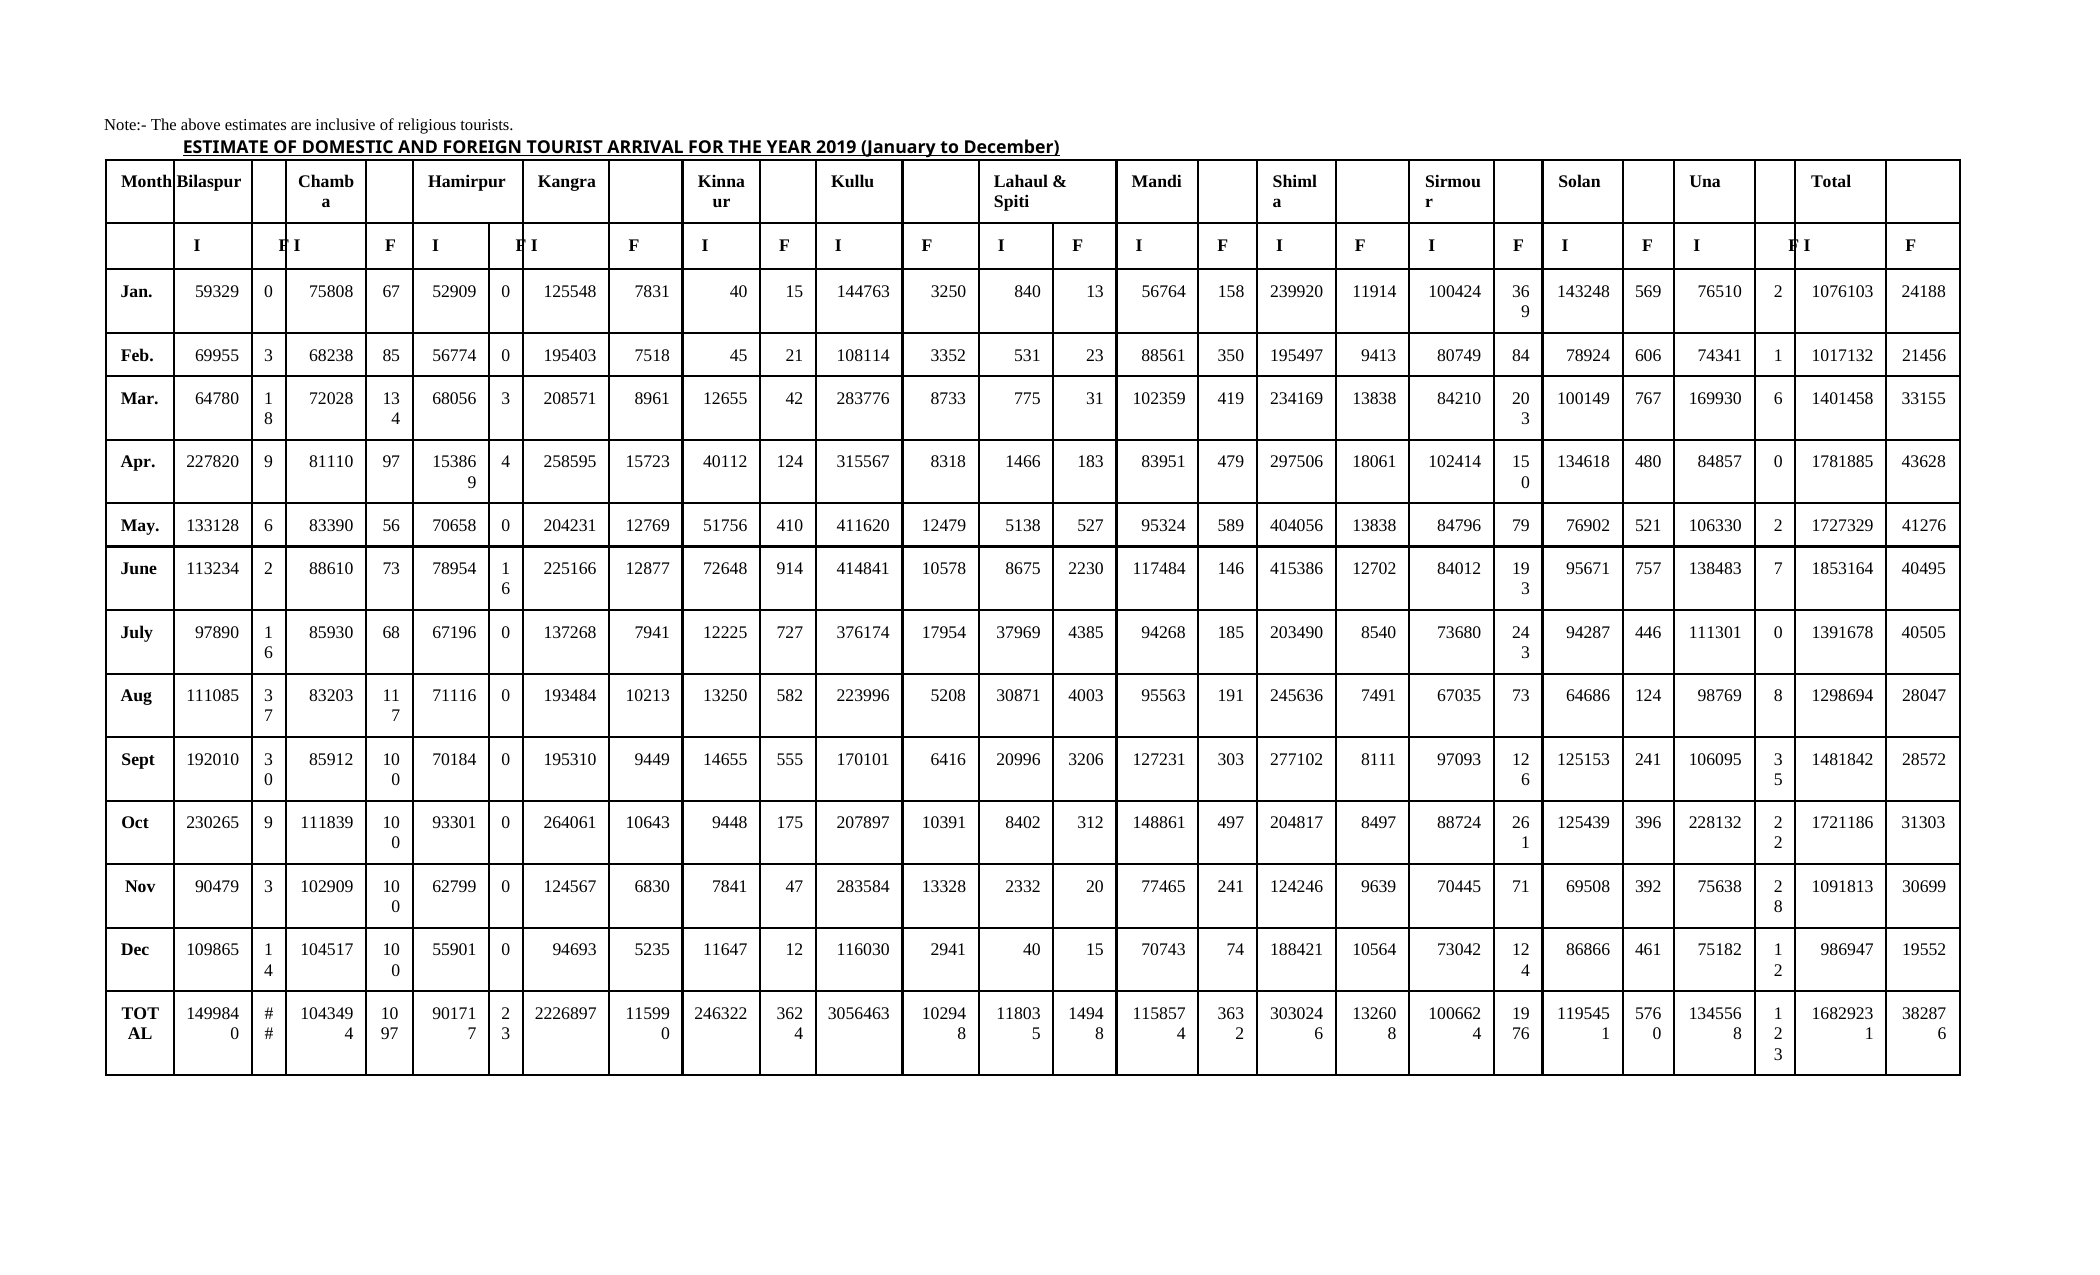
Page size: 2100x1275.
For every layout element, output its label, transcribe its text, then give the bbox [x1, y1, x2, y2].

table_cell 100149 [1544, 377, 1622, 439]
table_cell 150 [1495, 441, 1541, 502]
table_cell 5760 [1624, 992, 1673, 1074]
table_cell 21456 [1887, 334, 1959, 375]
table_cell 8402 [980, 802, 1052, 863]
table_cell 75808 [287, 270, 365, 332]
table_cell 6830 [610, 865, 681, 927]
table_cell 369 [1495, 270, 1541, 332]
table_cell F I [1756, 224, 1794, 268]
table_header Sirmour [1410, 161, 1493, 222]
table_cell 108114 [817, 334, 901, 375]
table_cell 6 [253, 504, 285, 545]
table_cell 1853164 [1796, 548, 1885, 609]
table_cell 840 [980, 270, 1052, 332]
table_cell 76510 [1675, 270, 1754, 332]
table_cell 94693 [524, 929, 608, 990]
table_cell Nov [107, 865, 173, 927]
table_cell F [1495, 224, 1541, 268]
table_cell [107, 224, 173, 268]
table_cell 137268 [524, 611, 608, 672]
table_cell 0 [490, 865, 522, 927]
table_cell 127231 [1118, 738, 1197, 799]
table_cell 9449 [610, 738, 681, 799]
table_header Kullu [817, 161, 901, 222]
table_cell 40505 [1887, 611, 1959, 672]
table_cell 1091813 [1796, 865, 1885, 927]
table_cell 195497 [1258, 334, 1335, 375]
table_cell 24188 [1887, 270, 1959, 332]
table_cell June [107, 548, 173, 609]
table_cell 7 [1756, 548, 1794, 609]
table_cell 74341 [1675, 334, 1754, 375]
table_cell 415386 [1258, 548, 1335, 609]
table_cell I [414, 224, 488, 268]
table_cell 113234 [175, 548, 251, 609]
table_cell 42 [761, 377, 815, 439]
table_cell 1 [1756, 334, 1794, 375]
table_cell 239920 [1258, 270, 1335, 332]
table_cell 12225 [684, 611, 759, 672]
table_cell 2 [1756, 504, 1794, 545]
table_cell 98769 [1675, 675, 1754, 736]
table_cell 4385 [1054, 611, 1115, 672]
table_cell 16 [490, 548, 522, 609]
table_cell 203 [1495, 377, 1541, 439]
table_cell 3352 [904, 334, 978, 375]
table_cell 83951 [1118, 441, 1197, 502]
table_cell Dec [107, 929, 173, 990]
table_cell 9639 [1337, 865, 1408, 927]
table_cell 8497 [1337, 802, 1408, 863]
table_cell 71 [1495, 865, 1541, 927]
table_cell 22 [1756, 802, 1794, 863]
table_cell 55901 [414, 929, 488, 990]
table_cell F [1054, 224, 1115, 268]
table_cell 93301 [414, 802, 488, 863]
table_cell 5235 [610, 929, 681, 990]
table_cell 79 [1495, 504, 1541, 545]
table_cell 20 [1054, 865, 1115, 927]
table_cell 73042 [1410, 929, 1493, 990]
table_header [904, 161, 978, 222]
table_cell 100 [367, 865, 412, 927]
table_cell 230265 [175, 802, 251, 863]
table_cell 15723 [610, 441, 681, 502]
table_cell 33155 [1887, 377, 1959, 439]
table_cell 143248 [1544, 270, 1622, 332]
table_cell 0 [490, 504, 522, 545]
table_cell 72028 [287, 377, 365, 439]
table_cell F [367, 224, 412, 268]
table_cell 11914 [1337, 270, 1408, 332]
table_cell 118035 [980, 992, 1052, 1074]
text ESTIMATE OF DOMESTIC AND FOREIGN TOURIST ARRIVAL FOR THE YEAR 2019 (January to December) [178, 134, 1995, 158]
table_cell I [1675, 224, 1754, 268]
table_cell 12655 [684, 377, 759, 439]
table_cell 7941 [610, 611, 681, 672]
table_cell 102414 [1410, 441, 1493, 502]
table_cell 68238 [287, 334, 365, 375]
table_cell 0 [1756, 611, 1794, 672]
table_cell Apr. [107, 441, 173, 502]
table_cell 13 [1054, 270, 1115, 332]
table_cell TOTAL [107, 992, 173, 1074]
table_cell 7518 [610, 334, 681, 375]
table_cell 479 [1199, 441, 1256, 502]
table_cell 123 [1756, 992, 1794, 1074]
table_cell 8318 [904, 441, 978, 502]
table_cell 757 [1624, 548, 1673, 609]
table_cell 410 [761, 504, 815, 545]
table_cell 0 [490, 334, 522, 375]
table_cell 2226897 [524, 992, 608, 1074]
table_cell 1401458 [1796, 377, 1885, 439]
table_cell 102948 [904, 992, 978, 1074]
table_cell May. [107, 504, 173, 545]
table_cell 15 [1054, 929, 1115, 990]
table_cell 195403 [524, 334, 608, 375]
table_cell 7841 [684, 865, 759, 927]
table_cell 56 [367, 504, 412, 545]
table_cell 8111 [1337, 738, 1408, 799]
table_header [1756, 161, 1794, 222]
table_cell 95671 [1544, 548, 1622, 609]
table_cell 84857 [1675, 441, 1754, 502]
table_cell 1481842 [1796, 738, 1885, 799]
table_cell 30699 [1887, 865, 1959, 927]
table_cell Oct [107, 802, 173, 863]
table_cell 183 [1054, 441, 1115, 502]
table_cell 88561 [1118, 334, 1197, 375]
table_cell 297506 [1258, 441, 1335, 502]
table_cell 84 [1495, 334, 1541, 375]
table_cell 84210 [1410, 377, 1493, 439]
table_header [1337, 161, 1408, 222]
table_cell 1043494 [287, 992, 365, 1074]
table_cell 2332 [980, 865, 1052, 927]
table_cell 10213 [610, 675, 681, 736]
table_cell 116030 [817, 929, 901, 990]
table_cell 5208 [904, 675, 978, 736]
table_cell ## [253, 992, 285, 1074]
table_cell 227820 [175, 441, 251, 502]
table_cell Feb. [107, 334, 173, 375]
table_cell 74 [1199, 929, 1256, 990]
table_cell 69955 [175, 334, 251, 375]
table_cell 97 [367, 441, 412, 502]
table_cell 75638 [1675, 865, 1754, 927]
table_cell 8 [1756, 675, 1794, 736]
table_cell 12 [761, 929, 815, 990]
table_cell Mar. [107, 377, 173, 439]
table_cell 480 [1624, 441, 1673, 502]
table_cell 414841 [817, 548, 901, 609]
table_cell 203490 [1258, 611, 1335, 672]
table_header Kinnaur [684, 161, 759, 222]
table_cell 8733 [904, 377, 978, 439]
table_cell 411620 [817, 504, 901, 545]
table_cell Sept [107, 738, 173, 799]
table_cell 225166 [524, 548, 608, 609]
table_cell 76902 [1544, 504, 1622, 545]
table_cell F [904, 224, 978, 268]
table_cell 28572 [1887, 738, 1959, 799]
table_cell 12769 [610, 504, 681, 545]
table_cell I [1118, 224, 1197, 268]
table_cell 83390 [287, 504, 365, 545]
table_cell 461 [1624, 929, 1673, 990]
table_cell 13250 [684, 675, 759, 736]
table_cell 17954 [904, 611, 978, 672]
table_cell 111301 [1675, 611, 1754, 672]
table_cell 8675 [980, 548, 1052, 609]
table_cell 1781885 [1796, 441, 1885, 502]
table_cell 1076103 [1796, 270, 1885, 332]
table_cell 18 [253, 377, 285, 439]
table_cell 158 [1199, 270, 1256, 332]
table_cell 3056463 [817, 992, 901, 1074]
table_cell 70184 [414, 738, 488, 799]
table_cell 88724 [1410, 802, 1493, 863]
table_cell 191 [1199, 675, 1256, 736]
table_cell 111085 [175, 675, 251, 736]
table_cell 100424 [1410, 270, 1493, 332]
table_cell 0 [253, 270, 285, 332]
table_cell Jan. [107, 270, 173, 332]
table_cell 85 [367, 334, 412, 375]
table_cell 223996 [817, 675, 901, 736]
table_cell 3206 [1054, 738, 1115, 799]
table_cell 9 [253, 441, 285, 502]
table_cell 350 [1199, 334, 1256, 375]
table_header [1887, 161, 1959, 222]
table_cell 3624 [761, 992, 815, 1074]
table_cell 64686 [1544, 675, 1622, 736]
table_cell 14948 [1054, 992, 1115, 1074]
table_cell 315567 [817, 441, 901, 502]
table_cell 1097 [367, 992, 412, 1074]
table_cell 986947 [1796, 929, 1885, 990]
table_cell 14655 [684, 738, 759, 799]
table_cell 35 [1756, 738, 1794, 799]
table_header [1495, 161, 1541, 222]
table_cell 13328 [904, 865, 978, 927]
table_header [1199, 161, 1256, 222]
table_cell 125153 [1544, 738, 1622, 799]
table_cell 446 [1624, 611, 1673, 672]
table_cell 124 [1624, 675, 1673, 736]
table_cell 767 [1624, 377, 1673, 439]
table_cell 109865 [175, 929, 251, 990]
table_cell 775 [980, 377, 1052, 439]
table_cell 146 [1199, 548, 1256, 609]
table_cell 193484 [524, 675, 608, 736]
table_cell 23 [1054, 334, 1115, 375]
table_cell 102359 [1118, 377, 1197, 439]
table_cell 204231 [524, 504, 608, 545]
table_cell 138483 [1675, 548, 1754, 609]
table_cell 12479 [904, 504, 978, 545]
table_cell 283584 [817, 865, 901, 927]
table_cell 85912 [287, 738, 365, 799]
table_cell 419 [1199, 377, 1256, 439]
table_header Solan [1544, 161, 1622, 222]
table_cell 261 [1495, 802, 1541, 863]
table_cell 303 [1199, 738, 1256, 799]
table_cell 234169 [1258, 377, 1335, 439]
table_cell 30871 [980, 675, 1052, 736]
table_cell 132608 [1337, 992, 1408, 1074]
table_cell 56774 [414, 334, 488, 375]
table_cell 582 [761, 675, 815, 736]
table_cell 28047 [1887, 675, 1959, 736]
table_cell 10578 [904, 548, 978, 609]
table_cell 901717 [414, 992, 488, 1074]
table_cell 21 [761, 334, 815, 375]
table_cell 31303 [1887, 802, 1959, 863]
table_cell 67196 [414, 611, 488, 672]
table_cell 13838 [1337, 377, 1408, 439]
table_cell 0 [1756, 441, 1794, 502]
table_cell 104517 [287, 929, 365, 990]
table_cell 51756 [684, 504, 759, 545]
table_cell 10643 [610, 802, 681, 863]
table_cell 30 [253, 738, 285, 799]
table_cell 23 [490, 992, 522, 1074]
table_cell 75182 [1675, 929, 1754, 990]
table_cell 245636 [1258, 675, 1335, 736]
table_cell 589 [1199, 504, 1256, 545]
table_cell 1195451 [1544, 992, 1622, 1074]
table_cell 15 [761, 270, 815, 332]
table_cell 73 [1495, 675, 1541, 736]
table_cell 40112 [684, 441, 759, 502]
table_cell 169930 [1675, 377, 1754, 439]
table_cell 8961 [610, 377, 681, 439]
table_cell 188421 [1258, 929, 1335, 990]
table_cell 47 [761, 865, 815, 927]
table_cell 1345568 [1675, 992, 1754, 1074]
table_cell 497 [1199, 802, 1256, 863]
table_cell 86866 [1544, 929, 1622, 990]
table_cell 12702 [1337, 548, 1408, 609]
table_cell 124246 [1258, 865, 1335, 927]
table_cell 2 [253, 548, 285, 609]
table_cell 382876 [1887, 992, 1959, 1074]
table_cell 148861 [1118, 802, 1197, 863]
table_cell 243 [1495, 611, 1541, 672]
table_header [610, 161, 681, 222]
table_cell 1727329 [1796, 504, 1885, 545]
table_header Una [1675, 161, 1754, 222]
table_cell 117 [367, 675, 412, 736]
table_cell 9 [253, 802, 285, 863]
table_cell 569 [1624, 270, 1673, 332]
table_cell 16829231 [1796, 992, 1885, 1074]
table_cell 106330 [1675, 504, 1754, 545]
table_cell I [1258, 224, 1335, 268]
table_cell 72648 [684, 548, 759, 609]
table_cell 126 [1495, 738, 1541, 799]
table_cell 84796 [1410, 504, 1493, 545]
table_cell 95324 [1118, 504, 1197, 545]
table_cell 0 [490, 929, 522, 990]
table_cell F [761, 224, 815, 268]
table_cell F [610, 224, 681, 268]
table_cell 7831 [610, 270, 681, 332]
table_cell 3632 [1199, 992, 1256, 1074]
table_cell 246322 [684, 992, 759, 1074]
table_cell 85930 [287, 611, 365, 672]
table_cell 70743 [1118, 929, 1197, 990]
table_cell 11647 [684, 929, 759, 990]
table_cell 6416 [904, 738, 978, 799]
table_cell 396 [1624, 802, 1673, 863]
table_cell 170101 [817, 738, 901, 799]
table_cell 95563 [1118, 675, 1197, 736]
table_header [107, 161, 173, 222]
table_cell 62799 [414, 865, 488, 927]
table_cell 193 [1495, 548, 1541, 609]
table_cell 3 [253, 865, 285, 927]
table_cell 258595 [524, 441, 608, 502]
table_cell 3 [490, 377, 522, 439]
table_cell 241 [1624, 738, 1673, 799]
table_cell 8540 [1337, 611, 1408, 672]
table_cell 134 [367, 377, 412, 439]
table_cell 73680 [1410, 611, 1493, 672]
table_cell 67 [367, 270, 412, 332]
table_cell 12877 [610, 548, 681, 609]
table_cell F [1624, 224, 1673, 268]
table_cell 1499840 [175, 992, 251, 1074]
table_cell July [107, 611, 173, 672]
table_cell 71116 [414, 675, 488, 736]
table_cell 0 [490, 738, 522, 799]
table_cell F [1887, 224, 1959, 268]
table_cell 78924 [1544, 334, 1622, 375]
table_cell 0 [490, 675, 522, 736]
table_cell 606 [1624, 334, 1673, 375]
table_cell 1298694 [1796, 675, 1885, 736]
table_cell 124 [1495, 929, 1541, 990]
table_cell [287, 224, 365, 268]
table_cell 77465 [1118, 865, 1197, 927]
table_cell 0 [490, 611, 522, 672]
table_cell 68 [367, 611, 412, 672]
table_cell 1466 [980, 441, 1052, 502]
table_cell F [1199, 224, 1256, 268]
table_header Lahaul & Spiti [980, 161, 1115, 222]
table_header [1624, 161, 1673, 222]
table_cell 9413 [1337, 334, 1408, 375]
table_cell 68056 [414, 377, 488, 439]
table_cell 207897 [817, 802, 901, 863]
table_header [367, 161, 412, 222]
table_header Hamirpur [414, 161, 522, 222]
text Note:- The above estimates are inclusive of religious tourists. [104, 115, 1049, 134]
table_cell 3 [253, 334, 285, 375]
table_cell 56764 [1118, 270, 1197, 332]
table_cell 40 [684, 270, 759, 332]
table_cell 4003 [1054, 675, 1115, 736]
table_cell 392 [1624, 865, 1673, 927]
table_cell 144763 [817, 270, 901, 332]
table_cell 2230 [1054, 548, 1115, 609]
table_cell 125439 [1544, 802, 1622, 863]
table_cell F [1337, 224, 1408, 268]
table_cell 531 [980, 334, 1052, 375]
table_cell F I [253, 224, 285, 268]
table_cell 727 [761, 611, 815, 672]
table_cell 312 [1054, 802, 1115, 863]
table_cell 40495 [1887, 548, 1959, 609]
table_cell 153869 [414, 441, 488, 502]
table_cell 94268 [1118, 611, 1197, 672]
table_cell 100 [367, 929, 412, 990]
table_cell 78954 [414, 548, 488, 609]
table_cell 195310 [524, 738, 608, 799]
table_cell 5138 [980, 504, 1052, 545]
table_cell 1017132 [1796, 334, 1885, 375]
table_cell [524, 224, 608, 268]
table_header Kangra [524, 161, 608, 222]
table_cell 102909 [287, 865, 365, 927]
table_cell 555 [761, 738, 815, 799]
table_cell 125548 [524, 270, 608, 332]
table_cell 6 [1756, 377, 1794, 439]
table_cell [1796, 224, 1885, 268]
table_cell 16 [253, 611, 285, 672]
table_cell 1721186 [1796, 802, 1885, 863]
table_cell 111839 [287, 802, 365, 863]
table_cell 1158574 [1118, 992, 1197, 1074]
table_cell 100 [367, 802, 412, 863]
table_cell 133128 [175, 504, 251, 545]
table_cell 83203 [287, 675, 365, 736]
table_cell 3250 [904, 270, 978, 332]
table_cell I [980, 224, 1052, 268]
table_cell 45 [684, 334, 759, 375]
table_cell Aug [107, 675, 173, 736]
table_cell 20996 [980, 738, 1052, 799]
table_cell 59329 [175, 270, 251, 332]
table_cell 1976 [1495, 992, 1541, 1074]
table_cell 40 [980, 929, 1052, 990]
table_cell 94287 [1544, 611, 1622, 672]
table_cell 208571 [524, 377, 608, 439]
table_cell 376174 [817, 611, 901, 672]
table_cell 41276 [1887, 504, 1959, 545]
table_cell 283776 [817, 377, 901, 439]
table_cell 18061 [1337, 441, 1408, 502]
table_cell 37969 [980, 611, 1052, 672]
table_cell 90479 [175, 865, 251, 927]
table_cell 204817 [1258, 802, 1335, 863]
table_cell 3030246 [1258, 992, 1335, 1074]
table_cell 914 [761, 548, 815, 609]
table_cell 521 [1624, 504, 1673, 545]
table_cell 0 [490, 802, 522, 863]
table_header [761, 161, 815, 222]
table_cell 124 [761, 441, 815, 502]
table_cell 70445 [1410, 865, 1493, 927]
table_cell 14 [253, 929, 285, 990]
table_cell 228132 [1675, 802, 1754, 863]
table_cell 277102 [1258, 738, 1335, 799]
table_cell 97890 [175, 611, 251, 672]
table_cell F I [490, 224, 522, 268]
table_cell 88610 [287, 548, 365, 609]
table_cell 106095 [1675, 738, 1754, 799]
table_cell 404056 [1258, 504, 1335, 545]
table_header Chamba [287, 161, 365, 222]
table_cell 31 [1054, 377, 1115, 439]
table_cell 124567 [524, 865, 608, 927]
table_header Month Bilaspur [175, 161, 251, 222]
table_cell 2 [1756, 270, 1794, 332]
table_cell 9448 [684, 802, 759, 863]
table_cell 134618 [1544, 441, 1622, 502]
table_cell 527 [1054, 504, 1115, 545]
table_cell I [817, 224, 901, 268]
table_cell I [1410, 224, 1493, 268]
table_cell 10564 [1337, 929, 1408, 990]
table_cell 28 [1756, 865, 1794, 927]
table_cell 73 [367, 548, 412, 609]
table_header [253, 161, 285, 222]
table_cell 19552 [1887, 929, 1959, 990]
table_cell 13838 [1337, 504, 1408, 545]
table_cell 12 [1756, 929, 1794, 990]
table_cell 175 [761, 802, 815, 863]
table_cell 185 [1199, 611, 1256, 672]
table_cell 1391678 [1796, 611, 1885, 672]
table_cell 4 [490, 441, 522, 502]
table_cell 241 [1199, 865, 1256, 927]
table_header Mandi [1118, 161, 1197, 222]
table_cell 64780 [175, 377, 251, 439]
table_cell 37 [253, 675, 285, 736]
table_cell 117484 [1118, 548, 1197, 609]
table_cell 10391 [904, 802, 978, 863]
table_header Shimla [1258, 161, 1335, 222]
table_cell 69508 [1544, 865, 1622, 927]
table_cell I [175, 224, 251, 268]
table_cell 100 [367, 738, 412, 799]
table_cell 0 [490, 270, 522, 332]
table_cell 2941 [904, 929, 978, 990]
table_cell 264061 [524, 802, 608, 863]
table_cell 43628 [1887, 441, 1959, 502]
table_cell 84012 [1410, 548, 1493, 609]
table_cell 70658 [414, 504, 488, 545]
table_cell I [1544, 224, 1622, 268]
table_cell 7491 [1337, 675, 1408, 736]
table_header Total [1796, 161, 1885, 222]
table_cell 81110 [287, 441, 365, 502]
table_cell 192010 [175, 738, 251, 799]
table_cell I [684, 224, 759, 268]
table_cell 52909 [414, 270, 488, 332]
table_cell 80749 [1410, 334, 1493, 375]
table_cell 1006624 [1410, 992, 1493, 1074]
table_cell 67035 [1410, 675, 1493, 736]
table_cell 115990 [610, 992, 681, 1074]
table_cell 97093 [1410, 738, 1493, 799]
